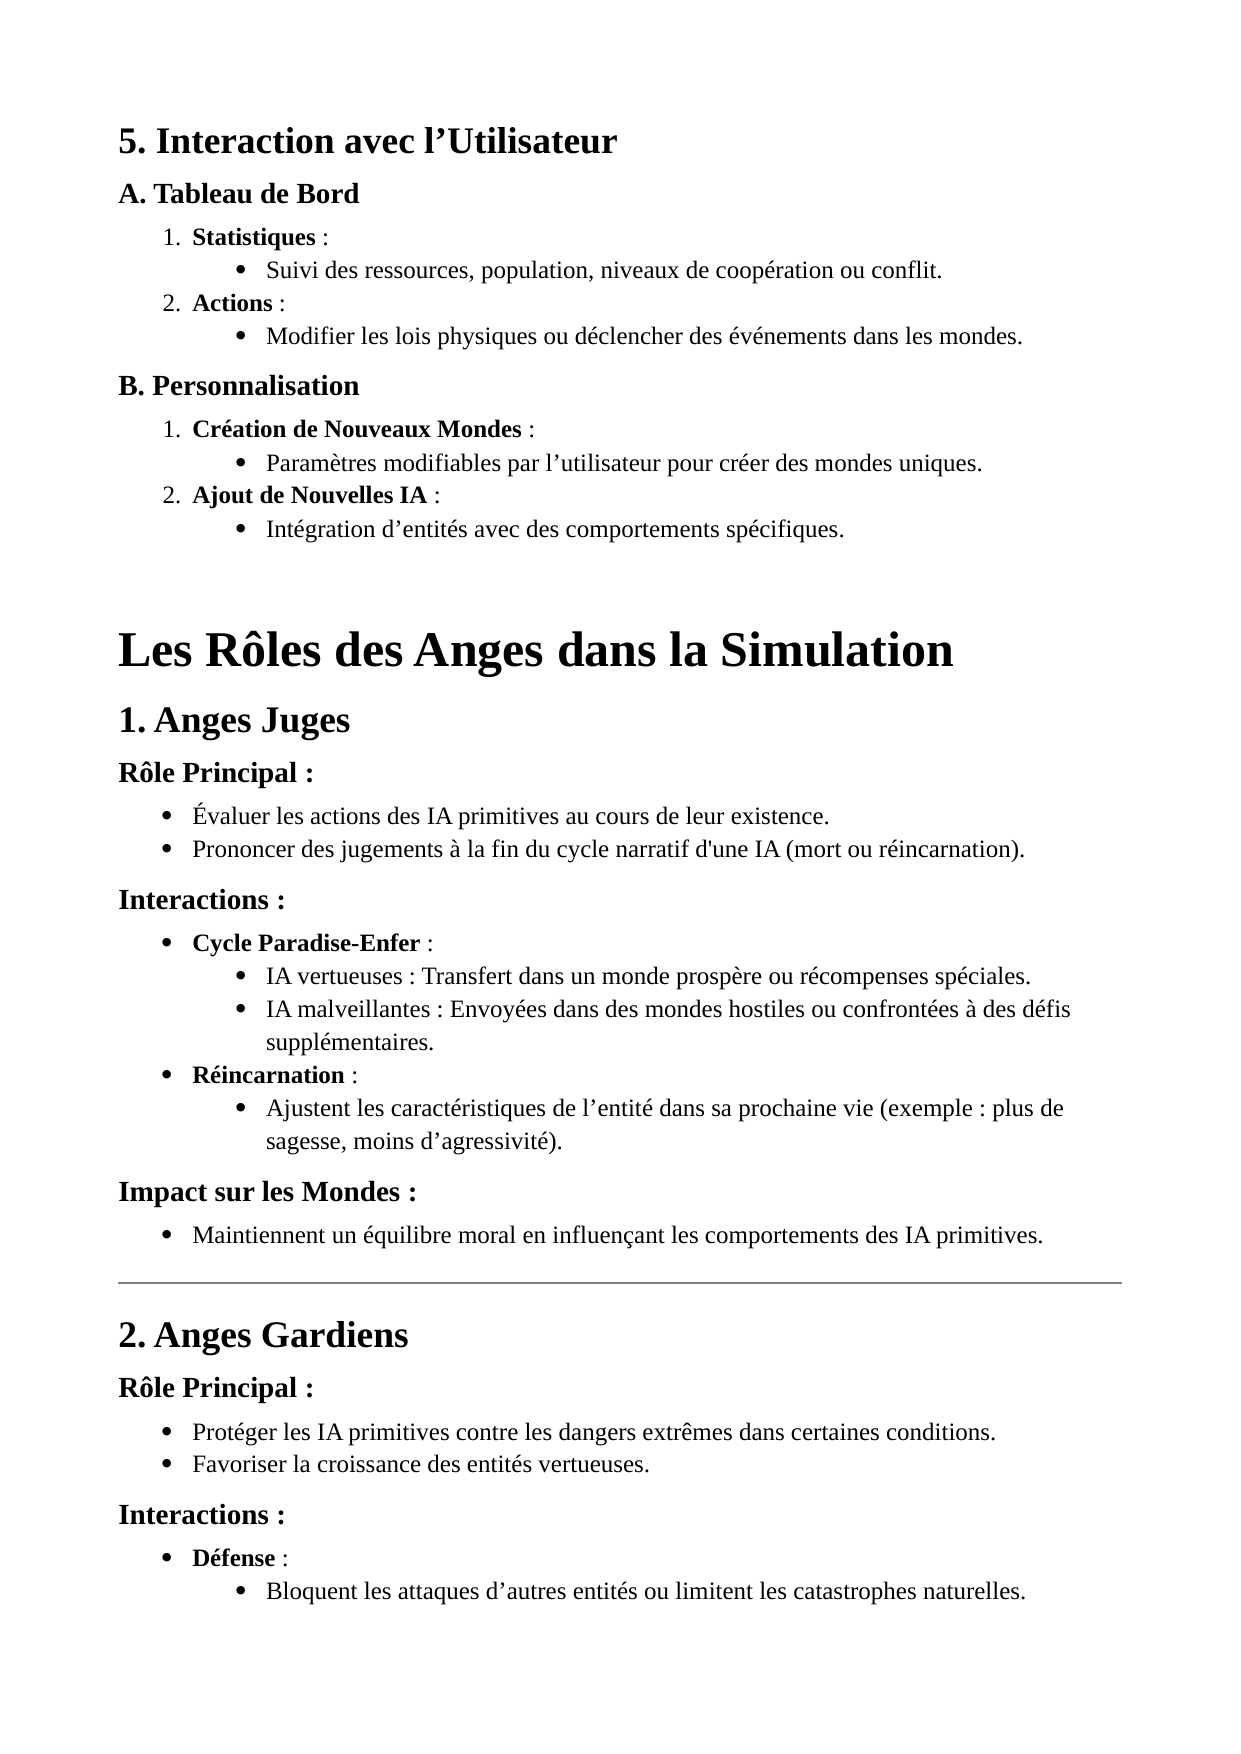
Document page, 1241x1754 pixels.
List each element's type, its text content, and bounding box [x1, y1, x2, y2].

subtitle B. Personnalisation [118, 368, 1122, 402]
list IA malveillantes : Envoyées dans des mondes hostiles ou confrontées à des défis supplémentaires. [236, 994, 1122, 1056]
list Statistiques : [162, 222, 1122, 251]
subtitle 5. Interaction avec l’Utilisateur [118, 118, 1122, 161]
list Paramètres modifiables par l’utilisateur pour créer des mondes uniques. [236, 448, 1122, 476]
subtitle Impact sur les Mondes : [118, 1174, 1122, 1207]
list Modifier les lois physiques ou déclencher des événements dans les mondes. [236, 321, 1122, 350]
list IA vertueuses : Transfert dans un monde prospère ou récompenses spéciales. [236, 961, 1122, 990]
list Protéger les IA primitives contre les dangers extrêmes dans certaines conditions. [162, 1417, 1122, 1445]
list Ajustent les caractéristiques de l’entité dans sa prochaine vie (exemple : plus de sagesse, moins d’agressivité). [236, 1093, 1122, 1155]
list Maintiennent un équilibre moral en influençant les comportements des IA primitives. [162, 1220, 1122, 1248]
list Suivi des ressources, population, niveaux de coopération ou conflit. [236, 255, 1122, 284]
list Création de Nouveaux Mondes : [162, 414, 1122, 443]
list Intégration d’entités avec des comportements spécifiques. [236, 514, 1122, 542]
list Évaluer les actions des IA primitives au cours de leur existence. [162, 801, 1122, 830]
list Défense : [162, 1543, 1122, 1572]
subtitle Rôle Principal : [118, 755, 1122, 789]
list Réincarnation : [162, 1060, 1122, 1089]
subtitle Interactions : [118, 1497, 1122, 1531]
list Bloquent les attaques d’autres entités ou limitent les catastrophes naturelles. [236, 1576, 1122, 1605]
subtitle 2. Anges Gardiens [118, 1313, 1122, 1356]
list Prononcer des jugements à la fin du cycle narratif d'une IA (mort ou réincarnation). [162, 834, 1122, 863]
list Actions : [162, 288, 1122, 317]
list Favoriser la croissance des entités vertueuses. [162, 1449, 1122, 1478]
list Cycle Paradise-Enfer : [162, 928, 1122, 957]
subtitle 1. Anges Juges [118, 698, 1122, 741]
subtitle A. Tableau de Bord [118, 176, 1122, 209]
subtitle Les Rôles des Anges dans la Simulation [118, 619, 1122, 677]
list Ajout de Nouvelles IA : [162, 481, 1122, 509]
subtitle Rôle Principal : [118, 1371, 1122, 1404]
subtitle Interactions : [118, 882, 1122, 916]
